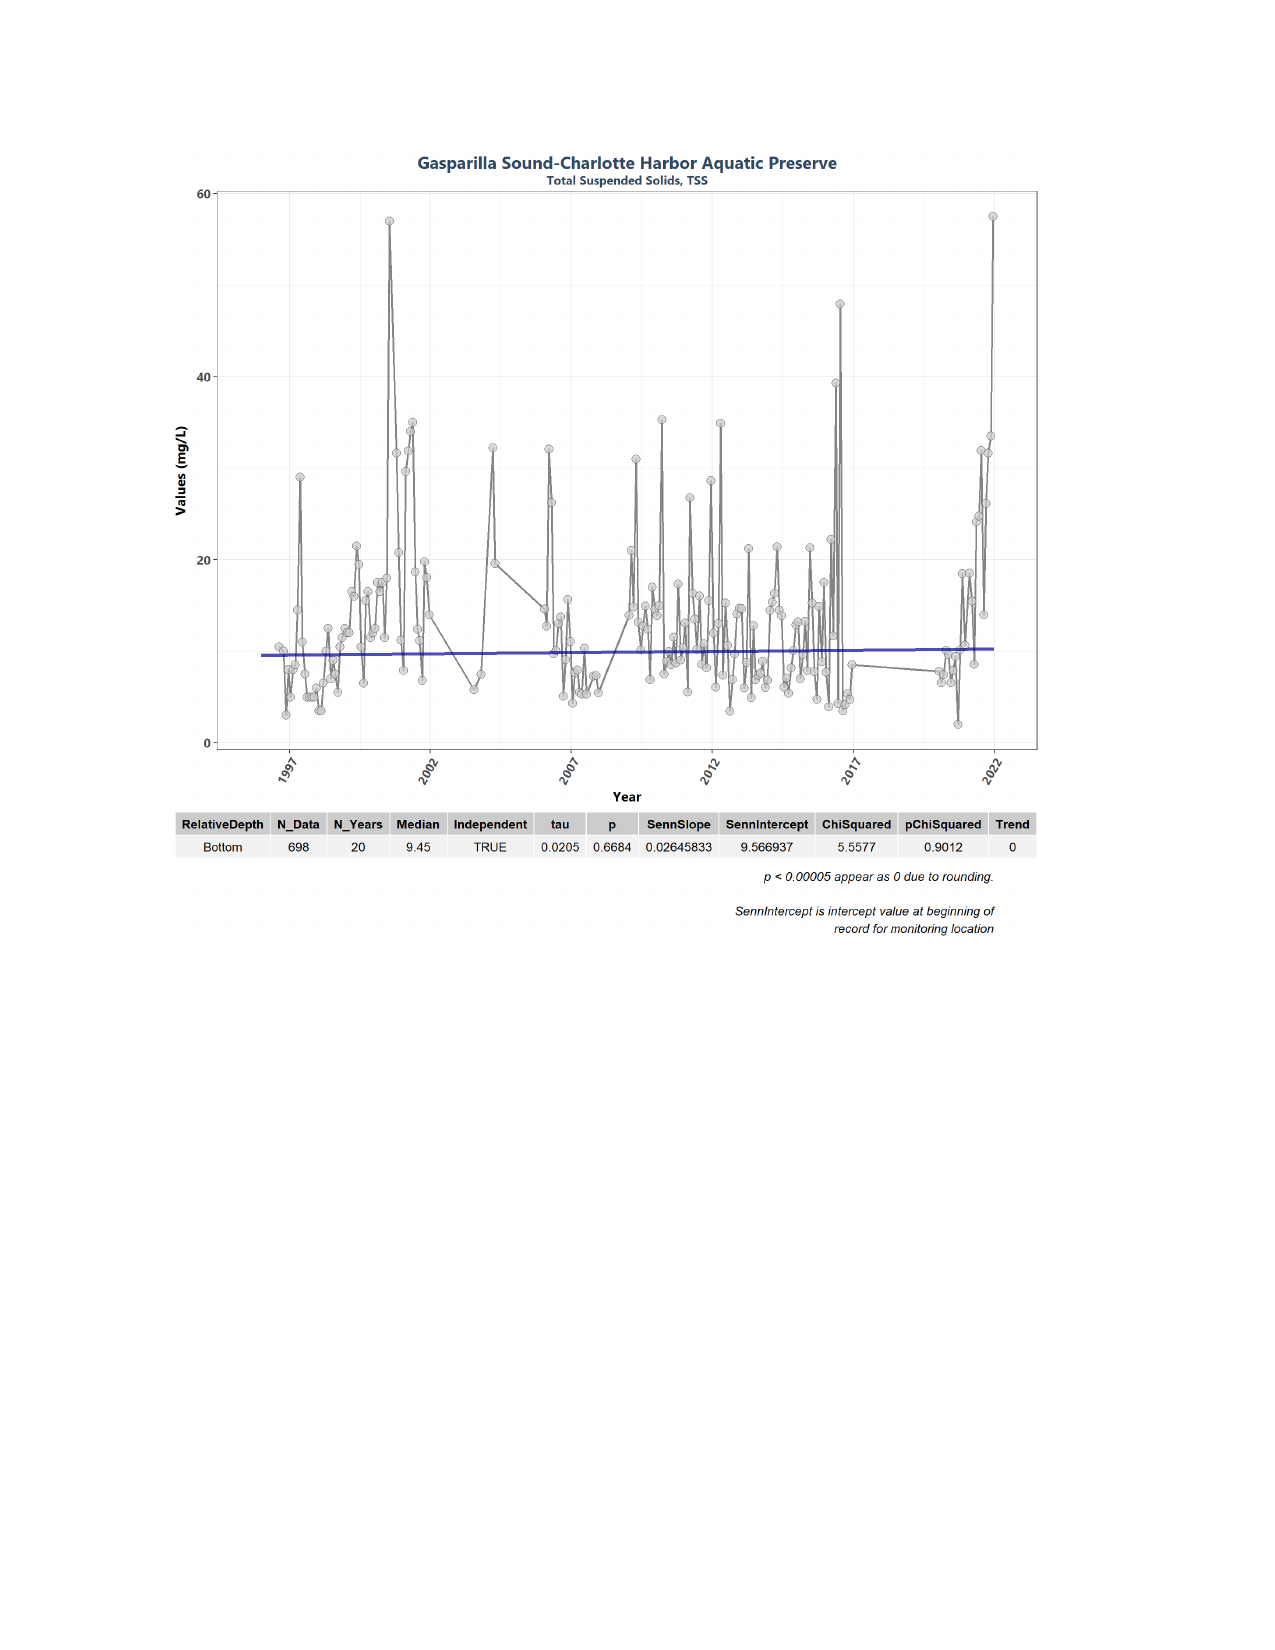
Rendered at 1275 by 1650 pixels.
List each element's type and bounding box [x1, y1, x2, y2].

picture [168, 150, 1044, 938]
